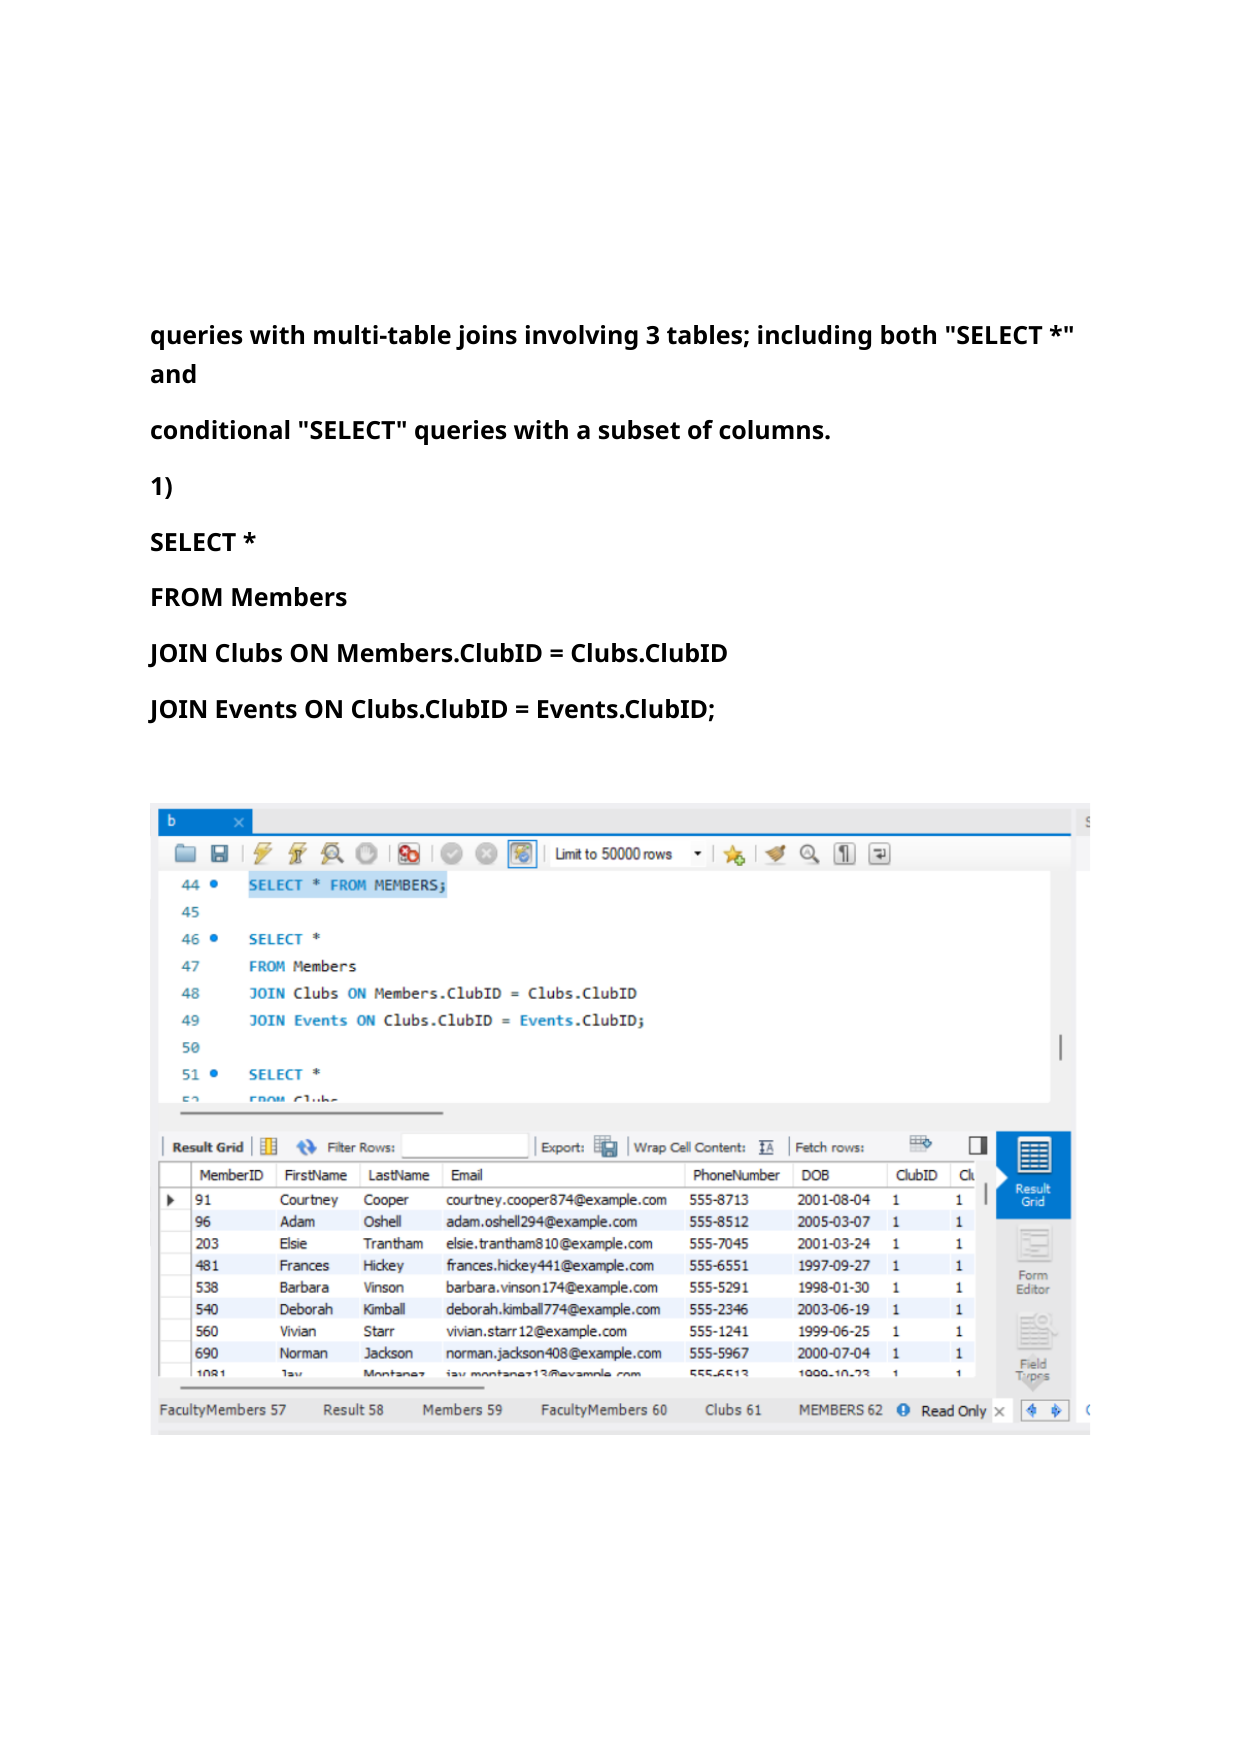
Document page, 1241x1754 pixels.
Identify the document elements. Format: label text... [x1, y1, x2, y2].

text SELECT * [150, 524, 1090, 558]
text conditional "SELECT" queries with a subset of columns. [150, 412, 1090, 447]
text JOIN Clubs ON Members.ClubID = Clubs.ClubID [150, 636, 1090, 670]
picture [150, 803, 1091, 1435]
text FROM Members [150, 580, 1090, 614]
text JOIN Events ON Clubs.ClubID = Events.ClubID; [150, 692, 1090, 726]
text queries with multi-table joins involving 3 tables; including both "SELECT *" and [150, 317, 1090, 391]
text 1) [150, 468, 1090, 502]
